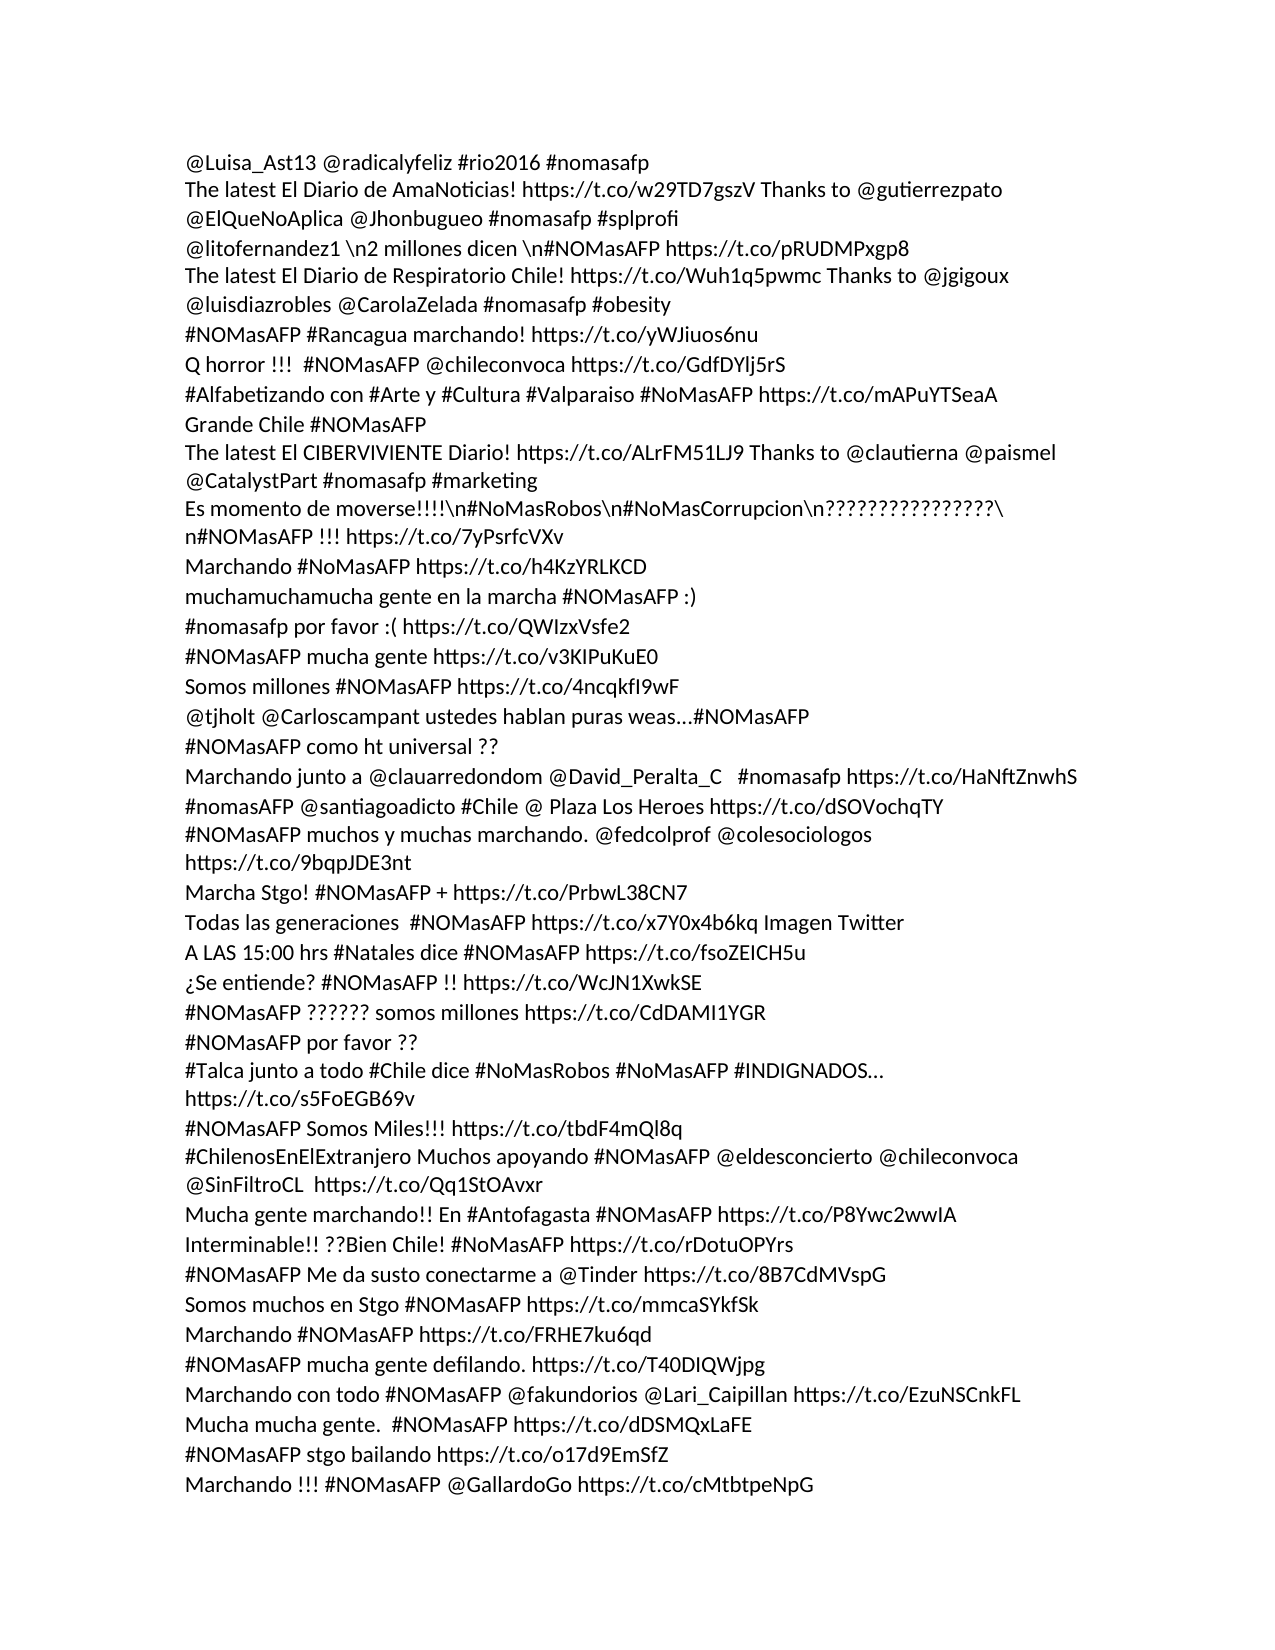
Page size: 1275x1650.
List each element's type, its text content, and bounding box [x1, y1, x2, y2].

table_cell #NOMasAFP Somos Miles!!! https://t.co/tbdF4mQl8q [177, 1112, 1098, 1142]
table_cell Q horror !!! #NOMasAFP @chileconvoca https://t.co/GdfDYlj5rS [177, 348, 1098, 378]
table_cell Mucha gente marchando!! En #Antofagasta #NOMasAFP https://t.co/P8Ywc2wwIA [177, 1198, 1098, 1228]
table_cell @litofernandez1 \n2 millones dicen \n#NOMasAFP https://t.co/pRUDMPxgp8 [177, 232, 1098, 262]
table_cell A LAS 15:00 hrs #Natales dice #NOMasAFP https://t.co/fsoZEICH5u [177, 936, 1098, 966]
table_cell Marchando !!! #NOMasAFP @GallardoGo https://t.co/cMtbtpeNpG [177, 1468, 1098, 1498]
table_cell #NOMasAFP #Rancagua marchando! https://t.co/yWJiuos6nu [177, 318, 1098, 348]
table_cell Marchando #NOMasAFP https://t.co/FRHE7ku6qd [177, 1318, 1098, 1348]
table_cell #NOMasAFP mucha gente https://t.co/v3KIPuKuE0 [177, 640, 1098, 670]
table_cell The latest El Diario de Respiratorio Chile! https://t.co/Wuh1q5pwmc Thanks to @jgigoux @luisdiazrobles @CarolaZelada #nomasafp #obesity [177, 262, 1098, 318]
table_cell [177, 148, 1098, 176]
table_cell Marchando junto a @clauarredondom @David_Peralta_C #nomasafp https://t.co/HaNftZnwhS [177, 760, 1098, 790]
table_cell #NOMasAFP por favor ?? [177, 1026, 1098, 1056]
table_cell Mucha mucha gente. #NOMasAFP https://t.co/dDSMQxLaFE [177, 1408, 1098, 1438]
table_cell Marchando con todo #NOMasAFP @fakundorios @Lari_Caipillan https://t.co/EzuNSCnkFL [177, 1378, 1098, 1408]
table_cell The latest El Diario de AmaNoticias! https://t.co/w29TD7gszV Thanks to @gutierrezpato @ElQueNoAplica @Jhonbugueo #nomasafp #splprofi [177, 176, 1098, 232]
table_cell #NOMasAFP muchos y muchas marchando. @fedcolprof @colesociologos https://t.co/9bqpJDE3nt [177, 820, 1098, 876]
table_cell #NOMasAFP como ht universal ?? [177, 730, 1098, 760]
table_cell #NOMasAFP Me da susto conectarme a @Tinder https://t.co/8B7CdMVspG [177, 1258, 1098, 1288]
table_cell Marchando #NoMasAFP https://t.co/h4KzYRLKCD [177, 550, 1098, 580]
table_cell #NOMasAFP mucha gente defilando. https://t.co/T40DIQWjpg [177, 1348, 1098, 1378]
table_cell muchamuchamucha gente en la marcha #NOMasAFP :) [177, 580, 1098, 610]
table_cell Interminable!! ??Bien Chile! #NoMasAFP https://t.co/rDotuOPYrs [177, 1228, 1098, 1258]
table_cell #Talca junto a todo #Chile dice #NoMasRobos #NoMasAFP #INDIGNADOS… https://t.co/s5FoEGB69v [177, 1056, 1098, 1112]
table_cell #nomasafp por favor :( https://t.co/QWIzxVsfe2 [177, 610, 1098, 640]
table_cell #nomasAFP @santiagoadicto #Chile @ Plaza Los Heroes https://t.co/dSOVochqTY [177, 790, 1098, 820]
table_cell Es momento de moverse!!!!\n#NoMasRobos\n#NoMasCorrupcion\n????????????????\n#NOMasAFP !!! https://t.co/7yPsrfcVXv [177, 494, 1098, 550]
table_cell Grande Chile #NOMasAFP [177, 408, 1098, 438]
table_cell @tjholt @Carloscampant ustedes hablan puras weas...#NOMasAFP [177, 700, 1098, 730]
table_cell Somos muchos en Stgo #NOMasAFP https://t.co/mmcaSYkfSk [177, 1288, 1098, 1318]
table_cell ¿Se entiende? #NOMasAFP !! https://t.co/WcJN1XwkSE [177, 966, 1098, 996]
table_cell #ChilenosEnElExtranjero Muchos apoyando #NOMasAFP @eldesconcierto @chileconvoca @SinFiltroCL https://t.co/Qq1StOAvxr [177, 1142, 1098, 1198]
table_cell #NOMasAFP stgo bailando https://t.co/o17d9EmSfZ [177, 1438, 1098, 1468]
table_cell #NOMasAFP ?????? somos millones https://t.co/CdDAMI1YGR [177, 996, 1098, 1026]
table_cell #Alfabetizando con #Arte y #Cultura #Valparaiso #NoMasAFP https://t.co/mAPuYTSeaA [177, 378, 1098, 408]
table_cell Marcha Stgo! #NOMasAFP + https://t.co/PrbwL38CN7 [177, 876, 1098, 906]
table_cell Todas las generaciones #NOMasAFP https://t.co/x7Y0x4b6kq Imagen Twitter [177, 906, 1098, 936]
table_cell The latest El CIBERVIVIENTE Diario! https://t.co/ALrFM51LJ9 Thanks to @clautierna @paismel @CatalystPart #nomasafp #marketing [177, 438, 1098, 494]
table_cell Somos millones #NOMasAFP https://t.co/4ncqkfI9wF [177, 670, 1098, 700]
